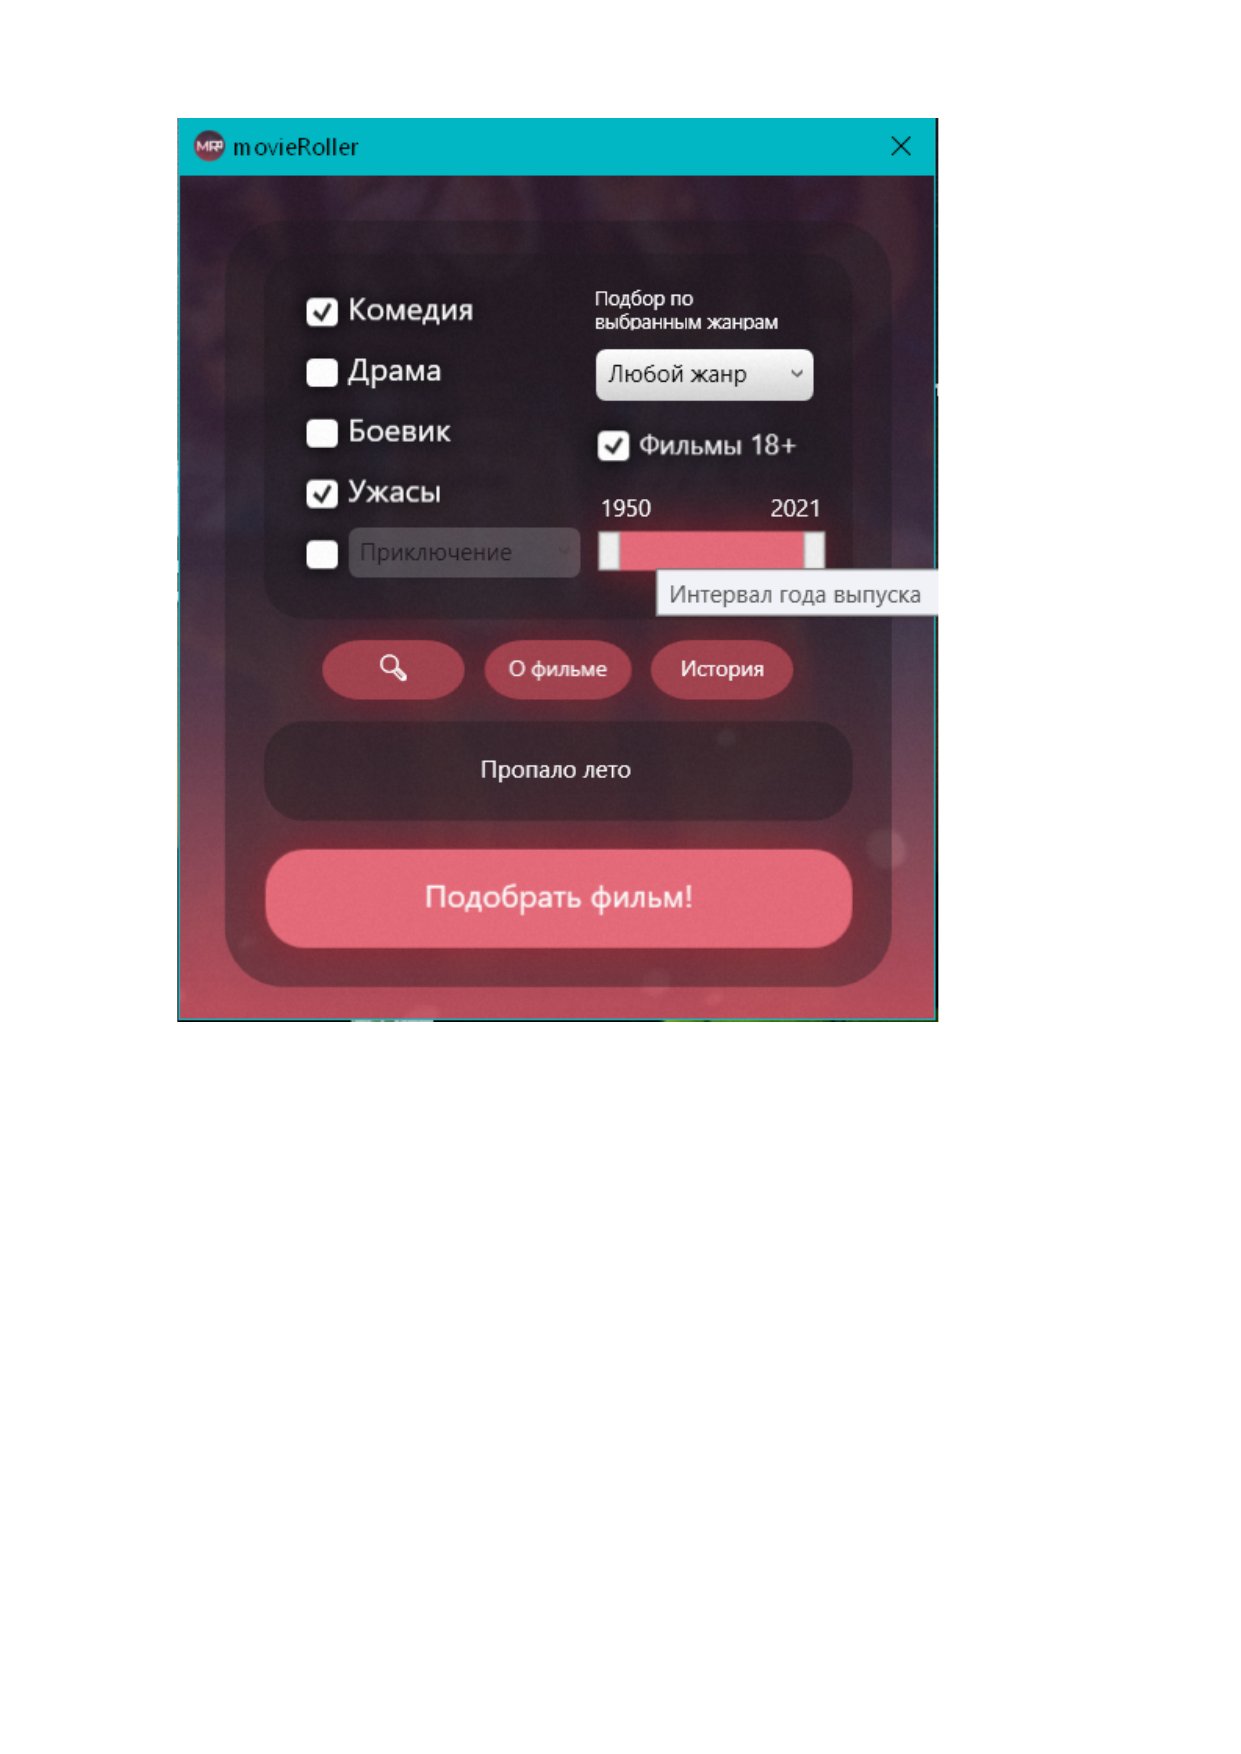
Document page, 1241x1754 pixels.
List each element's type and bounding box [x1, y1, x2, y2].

picture [177, 118, 939, 1022]
